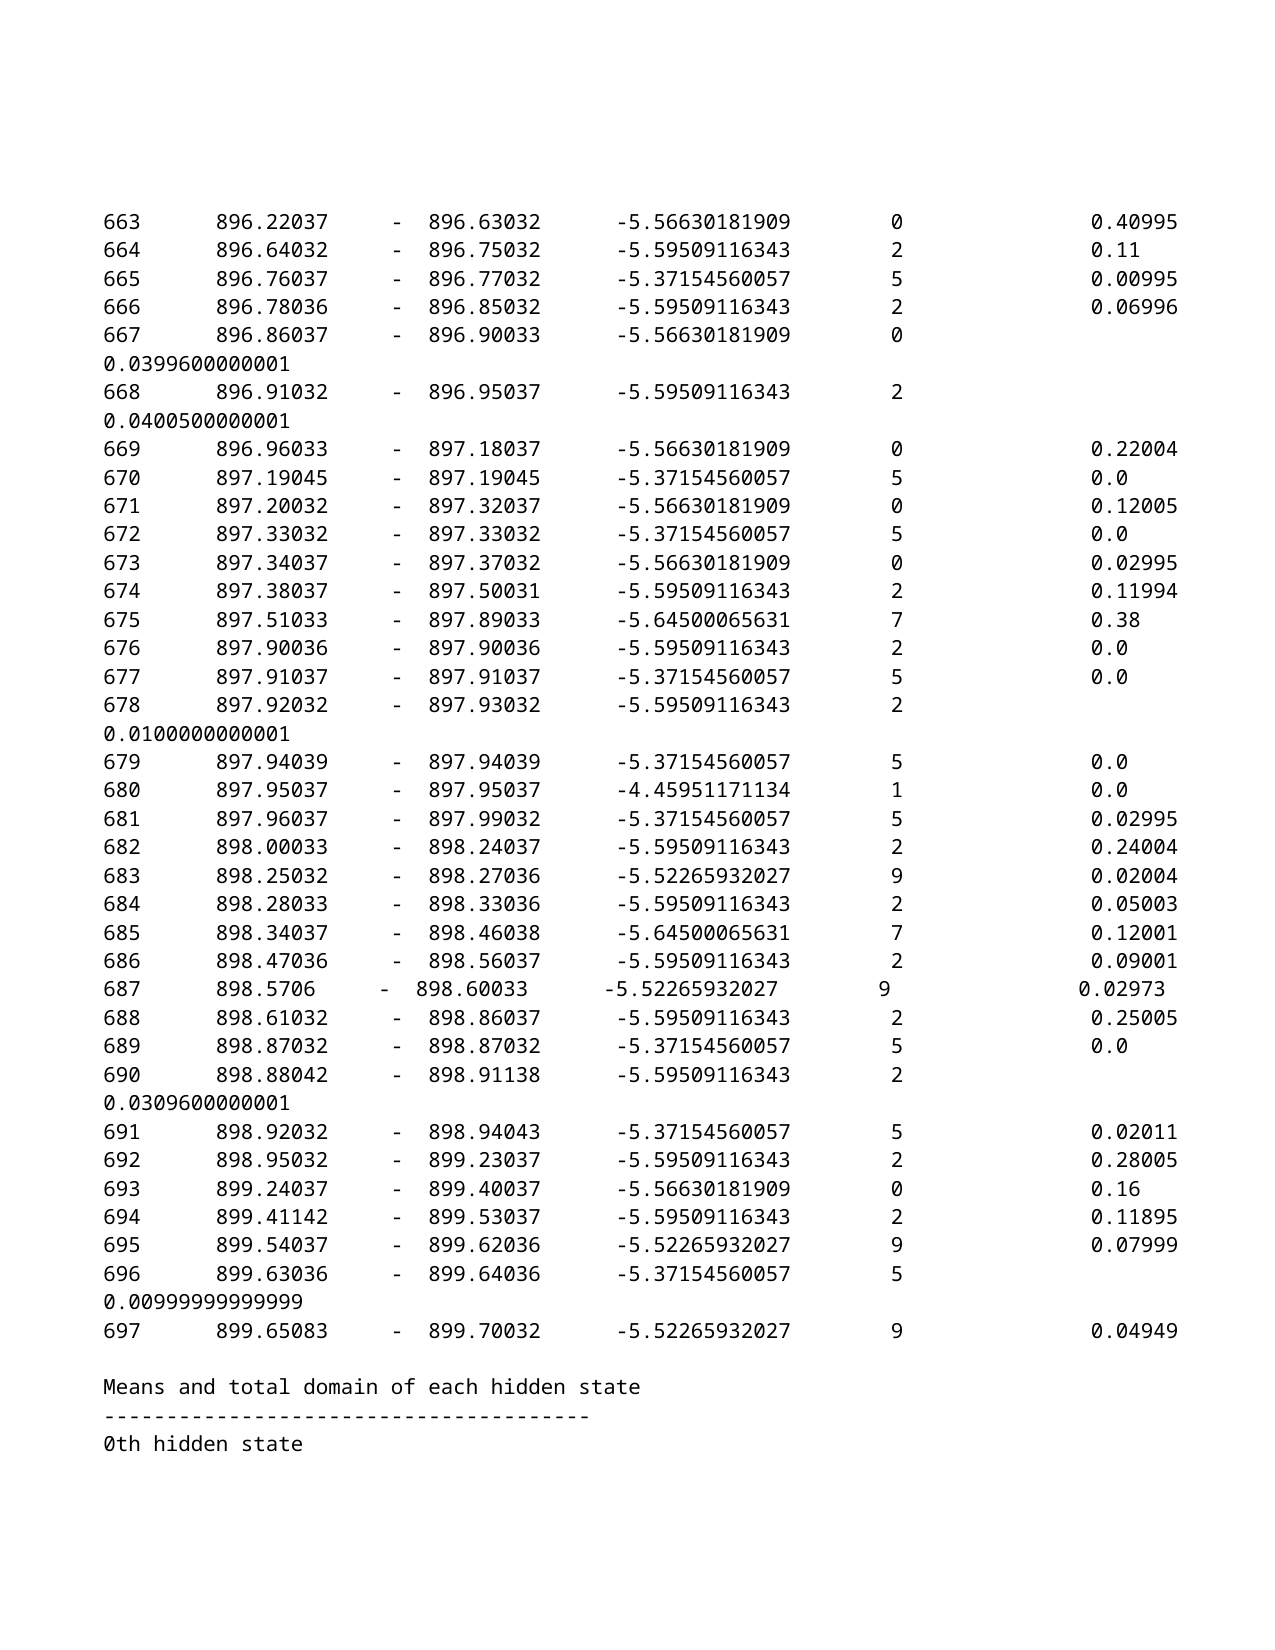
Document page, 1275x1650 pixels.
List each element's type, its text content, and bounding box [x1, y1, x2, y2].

text 664 896.64032 - 896.75032 -5.59509116343 2 0.11 [103, 235, 1200, 264]
text 679 897.94039 - 897.94039 -5.37154560057 5 0.0 [103, 747, 1200, 776]
text 678 897.92032 - 897.93032 -5.59509116343 2 0.0100000000001 [103, 690, 1200, 747]
text 688 898.61032 - 898.86037 -5.59509116343 2 0.25005 [103, 1003, 1200, 1031]
text 687 898.5706 - 898.60033 -5.52265932027 9 0.02973 [103, 974, 1200, 1003]
text 693 899.24037 - 899.40037 -5.56630181909 0 0.16 [103, 1174, 1200, 1202]
text 668 896.91032 - 896.95037 -5.59509116343 2 0.0400500000001 [103, 377, 1200, 434]
text 685 898.34037 - 898.46038 -5.64500065631 7 0.12001 [103, 918, 1200, 946]
text 680 897.95037 - 897.95037 -4.45951171134 1 0.0 [103, 776, 1200, 804]
text 671 897.20032 - 897.32037 -5.56630181909 0 0.12005 [103, 491, 1200, 519]
text 697 899.65083 - 899.70032 -5.52265932027 9 0.04949 [103, 1316, 1200, 1344]
text 665 896.76037 - 896.77032 -5.37154560057 5 0.00995 [103, 264, 1200, 292]
text 673 897.34037 - 897.37032 -5.56630181909 0 0.02995 [103, 548, 1200, 576]
text 677 897.91037 - 897.91037 -5.37154560057 5 0.0 [103, 662, 1200, 690]
text 695 899.54037 - 899.62036 -5.52265932027 9 0.07999 [103, 1231, 1200, 1259]
text 669 896.96033 - 897.18037 -5.56630181909 0 0.22004 [103, 434, 1200, 463]
text 691 898.92032 - 898.94043 -5.37154560057 5 0.02011 [103, 1117, 1200, 1145]
text 696 899.63036 - 899.64036 -5.37154560057 5 0.00999999999999 [103, 1259, 1200, 1316]
text 672 897.33032 - 897.33032 -5.37154560057 5 0.0 [103, 519, 1200, 548]
text --------------------------------------- [103, 1401, 1200, 1429]
text Means and total domain of each hidden state [103, 1372, 1200, 1401]
text 689 898.87032 - 898.87032 -5.37154560057 5 0.0 [103, 1031, 1200, 1060]
text 690 898.88042 - 898.91138 -5.59509116343 2 0.0309600000001 [103, 1060, 1200, 1117]
text 670 897.19045 - 897.19045 -5.37154560057 5 0.0 [103, 463, 1200, 491]
text 682 898.00033 - 898.24037 -5.59509116343 2 0.24004 [103, 832, 1200, 861]
text 683 898.25032 - 898.27036 -5.52265932027 9 0.02004 [103, 861, 1200, 889]
text 0th hidden state [103, 1429, 1200, 1458]
text 675 897.51033 - 897.89033 -5.64500065631 7 0.38 [103, 605, 1200, 633]
text 692 898.95032 - 899.23037 -5.59509116343 2 0.28005 [103, 1145, 1200, 1174]
text 676 897.90036 - 897.90036 -5.59509116343 2 0.0 [103, 633, 1200, 662]
text 674 897.38037 - 897.50031 -5.59509116343 2 0.11994 [103, 576, 1200, 605]
text 686 898.47036 - 898.56037 -5.59509116343 2 0.09001 [103, 946, 1200, 974]
text 694 899.41142 - 899.53037 -5.59509116343 2 0.11895 [103, 1202, 1200, 1231]
text 663 896.22037 - 896.63032 -5.56630181909 0 0.40995 [103, 207, 1200, 235]
text 684 898.28033 - 898.33036 -5.59509116343 2 0.05003 [103, 889, 1200, 918]
text 681 897.96037 - 897.99032 -5.37154560057 5 0.02995 [103, 804, 1200, 832]
text 667 896.86037 - 896.90033 -5.56630181909 0 0.0399600000001 [103, 321, 1200, 377]
text 666 896.78036 - 896.85032 -5.59509116343 2 0.06996 [103, 292, 1200, 321]
